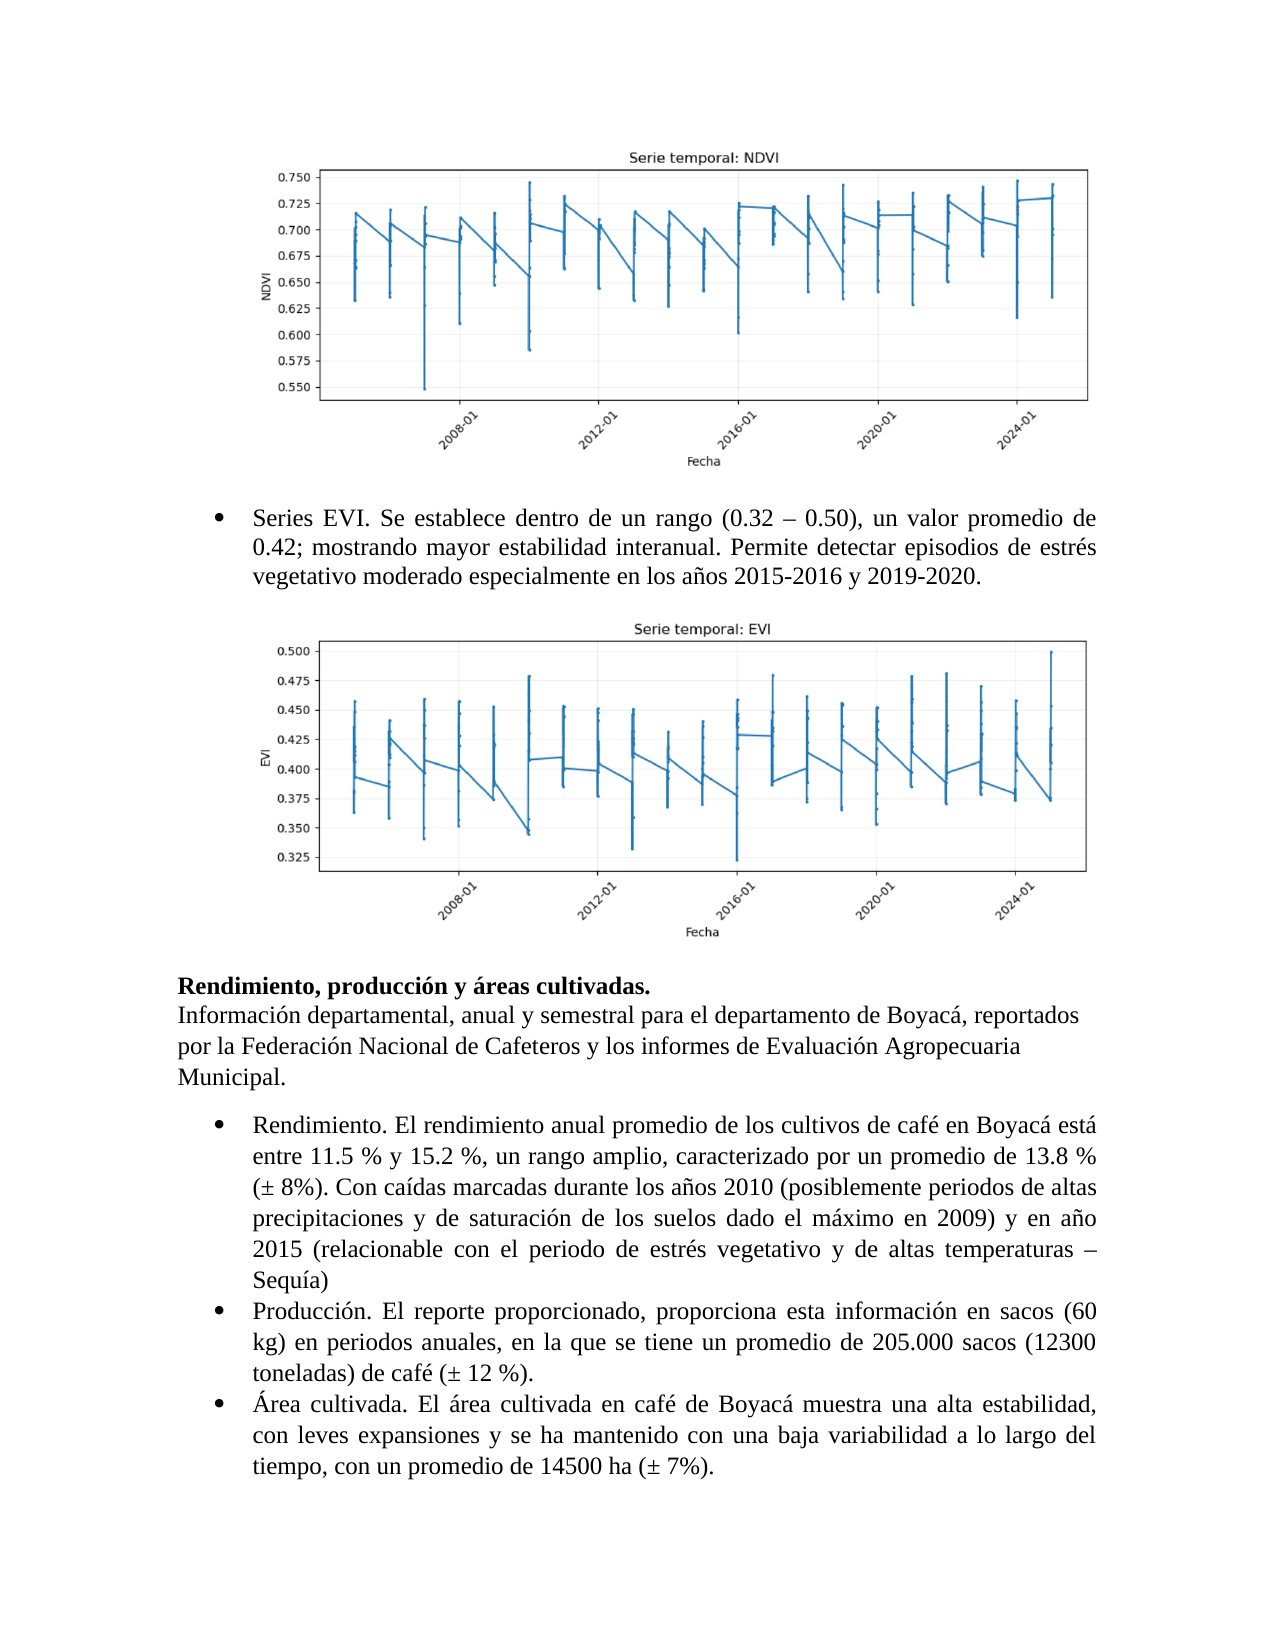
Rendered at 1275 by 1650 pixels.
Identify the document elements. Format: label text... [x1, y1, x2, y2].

list Producción. El reporte proporcionado, proporciona esta información en sacos (60 kg) en periodos anuales, en la que se tiene un promedio de 205.000 sacos (12300 toneladas) de café (± 12 %). [215, 1296, 1098, 1387]
list Series EVI. Se establece dentro de un rango (0.32 – 0.50), un valor promedio de 0.42; mostrando mayor estabilidad interanual. Permite detectar episodios de estrés vegetativo moderado especialmente en los años 2015-2016 y 2019-2020. [215, 503, 1098, 589]
list Rendimiento. El rendimiento anual promedio de los cultivos de café en Boyacá está entre 11.5 % y 15.2 %, un rango amplio, caracterizado por un promedio de 13.8 % (± 8%). Con caídas marcadas durante los años 2010 (posiblemente periodos de altas precipitaciones y de saturación de los suelos dado el máximo en 2009) y en año 2015 (relacionable con el periodo de estrés vegetativo y de altas temperaturas – Sequía) [215, 1110, 1098, 1294]
text Información departamental, anual y semestral para el departamento de Boyacá, reportados por la Federación Nacional de Cafeteros y los informes de Evaluación Agropecuaria Municipal. [177, 1000, 1098, 1091]
list Área cultivada. El área cultivada en café de Boyacá muestra una alta estabilidad, con leves expansiones y se ha mantenido con una baja variabilidad a lo largo del tiempo, con un promedio de 14500 ha (± 7%). [215, 1389, 1098, 1480]
text Rendimiento, producción y áreas cultivadas. [177, 971, 1098, 1000]
picture [252, 618, 1093, 943]
picture [252, 147, 1094, 475]
